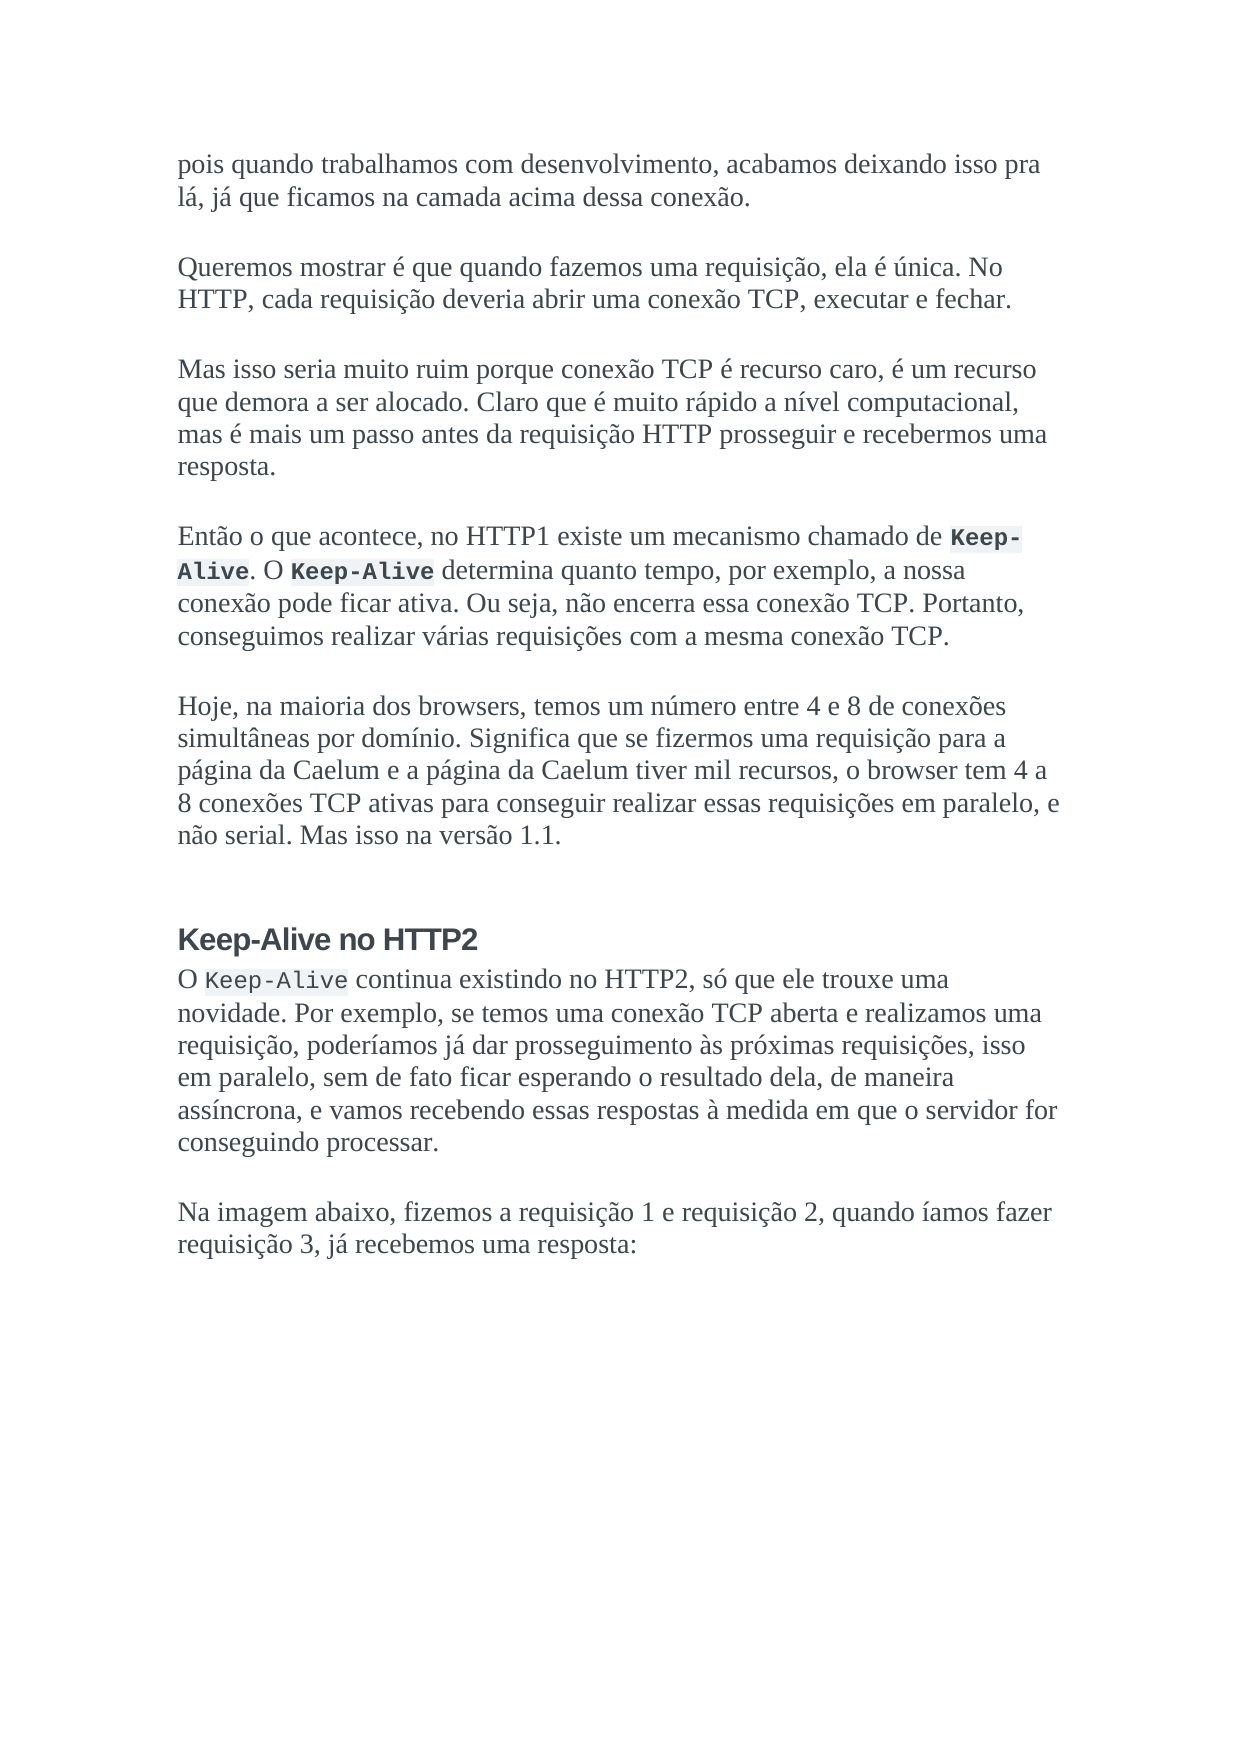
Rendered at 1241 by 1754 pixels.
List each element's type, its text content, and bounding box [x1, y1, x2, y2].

text Queremos mostrar é que quando fazemos uma requisição, ela é única. No HTTP, cada requisição deveria abrir uma conexão TCP, executar e fechar. [177, 250, 1063, 315]
text Então o que acontece, no HTTP1 existe um mecanismo chamado de Keep-Alive. O Keep-Alive determina quanto tempo, por exemplo, a nossa conexão pode ficar ativa. Ou seja, não encerra essa conexão TCP. Portanto, conseguimos realizar várias requisições com a mesma conexão TCP. [177, 519, 1063, 651]
text Mas isso seria muito ruim porque conexão TCP é recurso caro, é um recurso que demora a ser alocado. Claro que é muito rápido a nível computacional, mas é mais um passo antes da requisição HTTP prosseguir e recebermos uma resposta. [177, 352, 1063, 482]
subtitle Keep-Alive no HTTP2 [177, 921, 1063, 957]
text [177, 148, 1063, 212]
text Hoje, na maioria dos browsers, temos um número entre 4 e 8 de conexões simultâneas por domínio. Significa que se fizermos uma requisição para a página da Caelum e a página da Caelum tiver mil recursos, o browser tem 4 a 8 conexões TCP ativas para conseguir realizar essas requisições em paralelo, e não serial. Mas isso na versão 1.1. [177, 689, 1063, 851]
text Na imagem abaixo, fizemos a requisição 1 e requisição 2, quando íamos fazer requisição 3, já recebemos uma resposta: [177, 1195, 1063, 1260]
text O Keep-Alive continua existindo no HTTP2, só que ele trouxe uma novidade. Por exemplo, se temos uma conexão TCP aberta e realizamos uma requisição, poderíamos já dar prosseguimento às próximas requisições, isso em paralelo, sem de fato ficar esperando o resultado dela, de maneira assíncrona, e vamos recebendo essas respostas à medida em que o servidor for conseguindo processar. [177, 962, 1063, 1158]
